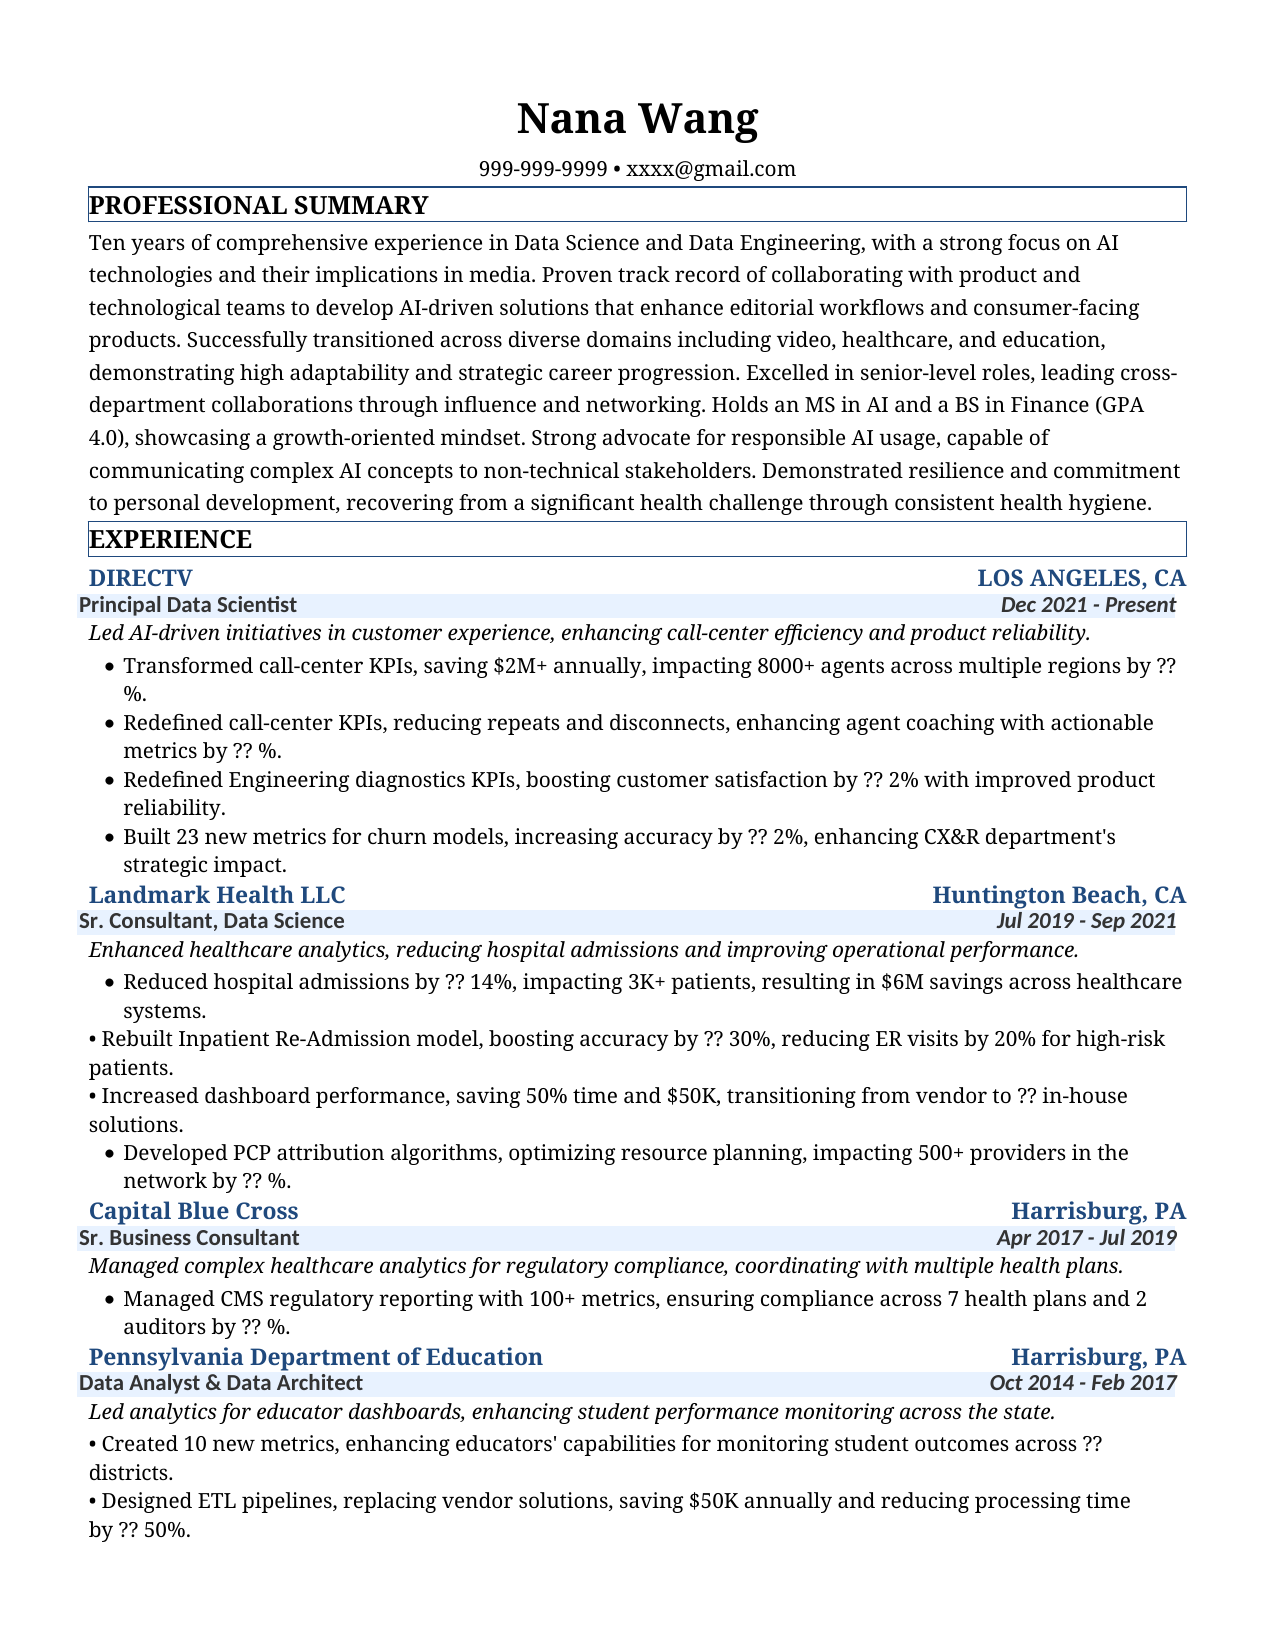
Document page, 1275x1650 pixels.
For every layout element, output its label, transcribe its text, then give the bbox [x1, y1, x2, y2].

text • Designed ETL pipelines, replacing vendor solutions, saving $50K annually and reducing processing time by ?? 50%. [88, 1486, 1186, 1543]
table_header Sr. Business Consultant Apr 2017 - Jul 2019 [77, 1226, 1175, 1251]
text EXPERIENCE [89, 522, 1186, 556]
table_header Data Analyst & Data Architect Oct 2014 - Feb 2017 [77, 1372, 1175, 1397]
list Built 23 new metrics for churn models, increasing accuracy by ?? 2%, enhancing CX&R department's strategic impact. [103, 822, 1186, 879]
text Ten years of comprehensive experience in Data Science and Data Engineering, with a strong focus on AI technologies and their implications in media. Proven track record of collaborating with product and technological teams to develop AI-driven solutions that enhance editorial workflows and consumer-facing products. Successfully transitioned across diverse domains including video, healthcare, and education, demonstrating high adaptability and strategic career progression. Excelled in senior-level roles, leading cross-department collaborations through influence and networking. Holds an MS in AI and a BS in Finance (GPA 4.0), showcasing a growth-oriented mindset. Strong advocate for responsible AI usage, capable of communicating complex AI concepts to non-technical stakeholders. Demonstrated resilience and commitment to personal development, recovering from a significant health challenge through consistent health hygiene. [88, 228, 1186, 517]
text • Created 10 new metrics, enhancing educators' capabilities for monitoring student outcomes across ?? districts. [88, 1429, 1186, 1486]
text DIRECTV LOS ANGELES, CA [88, 562, 1186, 593]
list Reduced hospital admissions by ?? 14%, impacting 3K+ patients, resulting in $6M savings across healthcare systems. [103, 967, 1186, 1024]
text Capital Blue Cross Harrisburg, PA [88, 1195, 1186, 1226]
table_header Sr. Consultant, Data Science Jul 2019 - Sep 2021 [77, 910, 1175, 935]
table_header Principal Data Scientist Dec 2021 - Present [77, 594, 1175, 618]
list Transformed call-center KPIs, saving $2M+ annually, impacting 8000+ agents across multiple regions by ?? %. [103, 651, 1186, 708]
list Redefined Engineering diagnostics KPIs, boosting customer satisfaction by ?? 2% with improved product reliability. [103, 765, 1186, 822]
text Enhanced healthcare analytics, reducing hospital admissions and improving operational performance. [88, 935, 1186, 963]
text Nana Wang [88, 88, 1186, 145]
text Managed complex healthcare analytics for regulatory compliance, coordinating with multiple health plans. [88, 1251, 1186, 1280]
text Led AI-driven initiatives in customer experience, enhancing call-center efficiency and product reliability. [88, 618, 1186, 647]
text Led analytics for educator dashboards, enhancing student performance monitoring across the state. [88, 1397, 1186, 1425]
text Landmark Health LLC Huntington Beach, CA [88, 879, 1186, 910]
list Managed CMS regulatory reporting with 100+ metrics, ensuring compliance across 7 health plans and 2 auditors by ?? %. [103, 1284, 1186, 1341]
list Redefined call-center KPIs, reducing repeats and disconnects, enhancing agent coaching with actionable metrics by ?? %. [103, 708, 1186, 765]
list Developed PCP attribution algorithms, optimizing resource planning, impacting 500+ providers in the network by ?? %. [103, 1138, 1186, 1195]
text 999-999-9999 • xxxx@gmail.com [88, 154, 1186, 182]
text • Rebuilt Inpatient Re-Admission model, boosting accuracy by ?? 30%, reducing ER visits by 20% for high-risk patients. [88, 1024, 1186, 1081]
text • Increased dashboard performance, saving 50% time and $50K, transitioning from vendor to ?? in-house solutions. [88, 1081, 1186, 1138]
text Pennsylvania Department of Education Harrisburg, PA [88, 1341, 1186, 1372]
text PROFESSIONAL SUMMARY [89, 188, 1186, 221]
